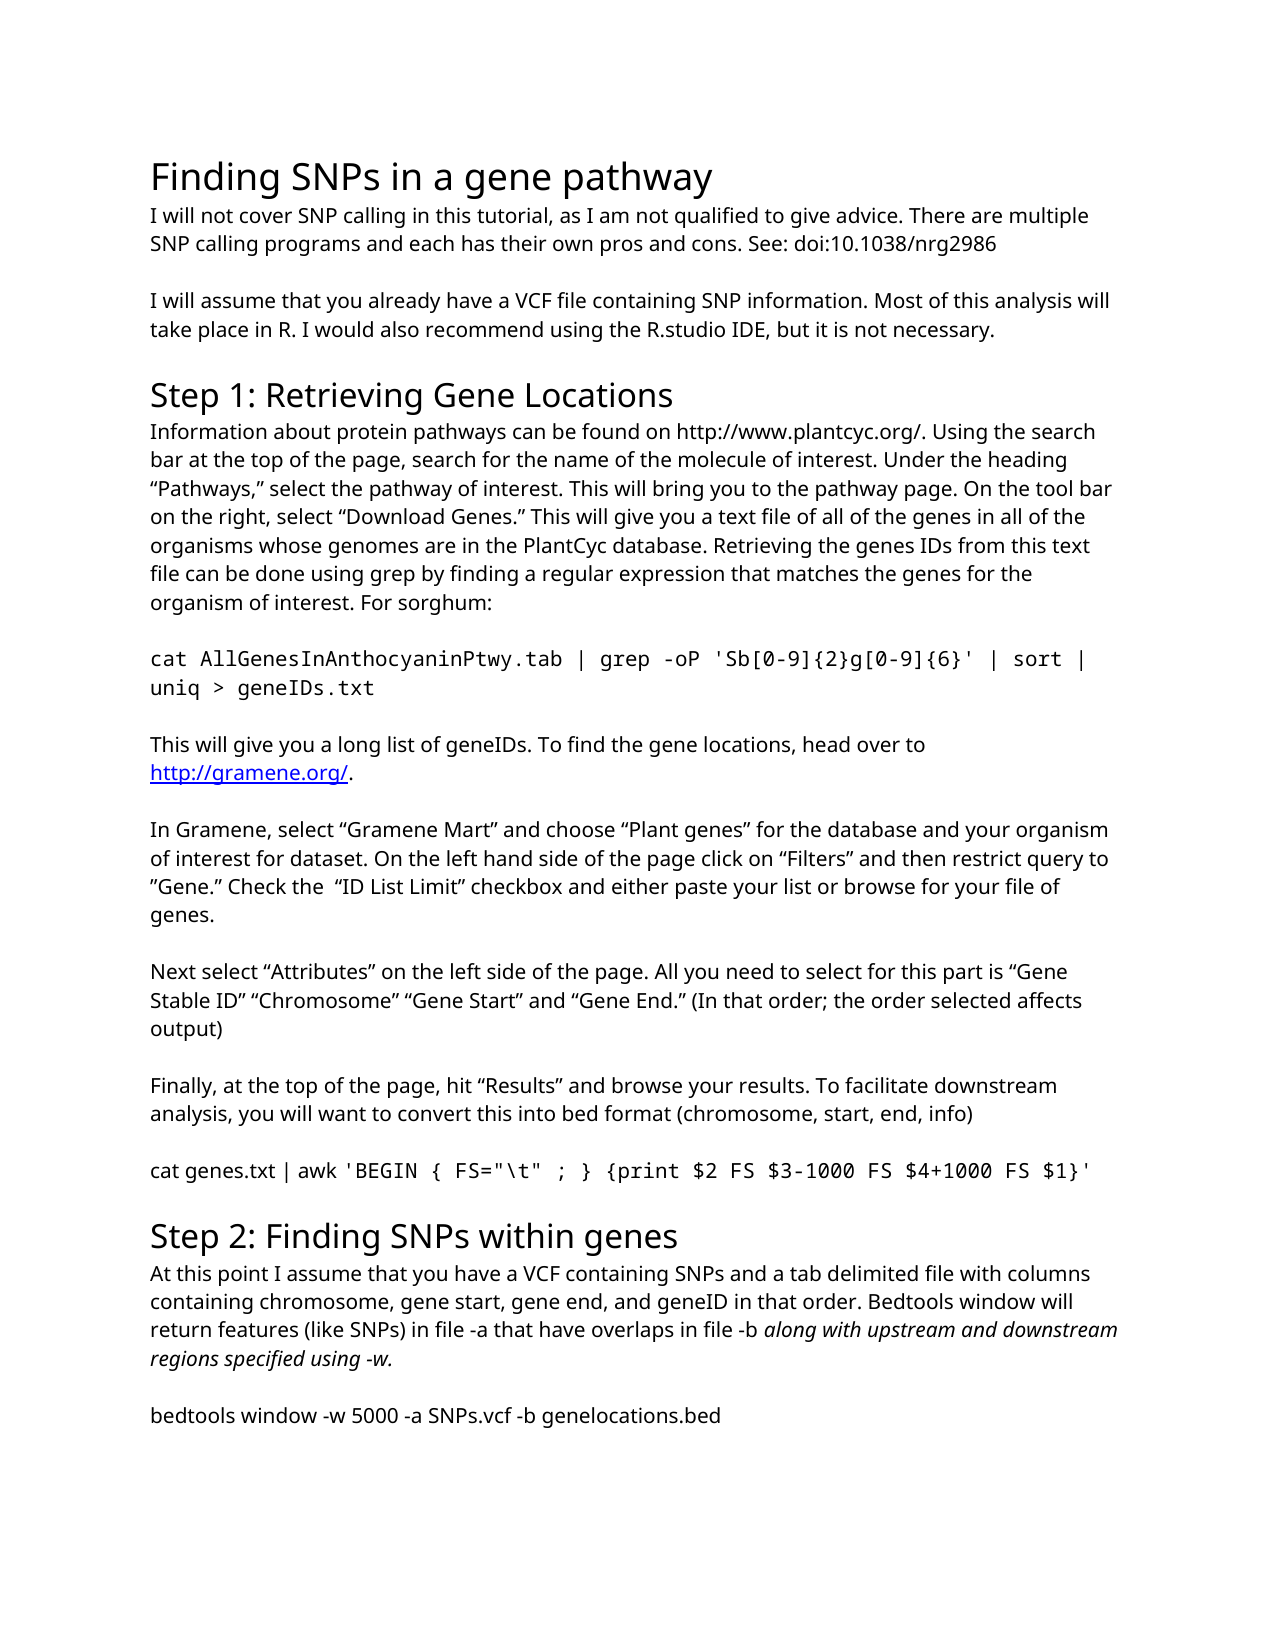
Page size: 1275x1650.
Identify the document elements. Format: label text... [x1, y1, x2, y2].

text Finally, at the top of the page, hit “Results” and browse your results. To facilitate downstream analysis, you will want to convert this into bed format (chromosome, start, end, info) [150, 1071, 1125, 1128]
text This will give you a long list of geneIDs. To find the gene locations, head over to http://gramene.org/. [150, 730, 1125, 787]
text I will assume that you already have a VCF file containing SNP information. Most of this analysis will take place in R. I would also recommend using the R.studio IDE, but it is not necessary. [150, 286, 1125, 343]
text Information about protein pathways can be found on http://www.plantcyc.org/. Using the search bar at the top of the page, search for the name of the molecule of interest. Under the heading “Pathways,” select the pathway of interest. This will bring you to the pathway page. On the tool bar on the right, select “Download Genes.” This will give you a text file of all of the genes in all of the organisms whose genomes are in the PlantCyc database. Retrieving the genes IDs from this text file can be done using grep by finding a regular expression that matches the genes for the organism of interest. For sorghum: [150, 417, 1125, 616]
text At this point I assume that you have a VCF containing SNPs and a tab delimited file with columns containing chromosome, gene start, gene end, and geneID in that order. Bedtools window will return features (like SNPs) in file -a that have overlaps in file -b along with upstream and downstream regions specified using -w. [150, 1259, 1125, 1372]
text cat AllGenesInAnthocyaninPtwy.tab | grep -oP 'Sb[0-9]{2}g[0-9]{6}' | sort | uniq > geneIDs.txt [150, 644, 1125, 701]
text In Gramene, select “Gramene Mart” and choose “Plant genes” for the database and your organism of interest for dataset. On the left hand side of the page click on “Filters” and then restrict query to ”Gene.” Check the “ID List Limit” checkbox and either paste your list or browse for your file of genes. [150, 815, 1125, 929]
text I will not cover SNP calling in this tutorial, as I am not qualified to give advice. There are multiple SNP calling programs and each has their own pros and cons. See: doi:10.1038/nrg2986 [150, 201, 1125, 258]
text cat genes.txt | awk 'BEGIN { FS="\t" ; } {print $2 FS $3-1000 FS $4+1000 FS $1}' [150, 1156, 1125, 1185]
text Step 1: Retrieving Gene Locations [150, 372, 1125, 417]
text Next select “Attributes” on the left side of the page. All you need to select for this part is “Gene Stable ID” “Chromosome” “Gene Start” and “Gene End.” (In that order; the order selected affects output) [150, 957, 1125, 1043]
text bedtools window -w 5000 -a SNPs.vcf -b genelocations.bed [150, 1401, 1125, 1429]
text Step 2: Finding SNPs within genes [150, 1213, 1125, 1259]
text Finding SNPs in a gene pathway [150, 150, 1125, 201]
